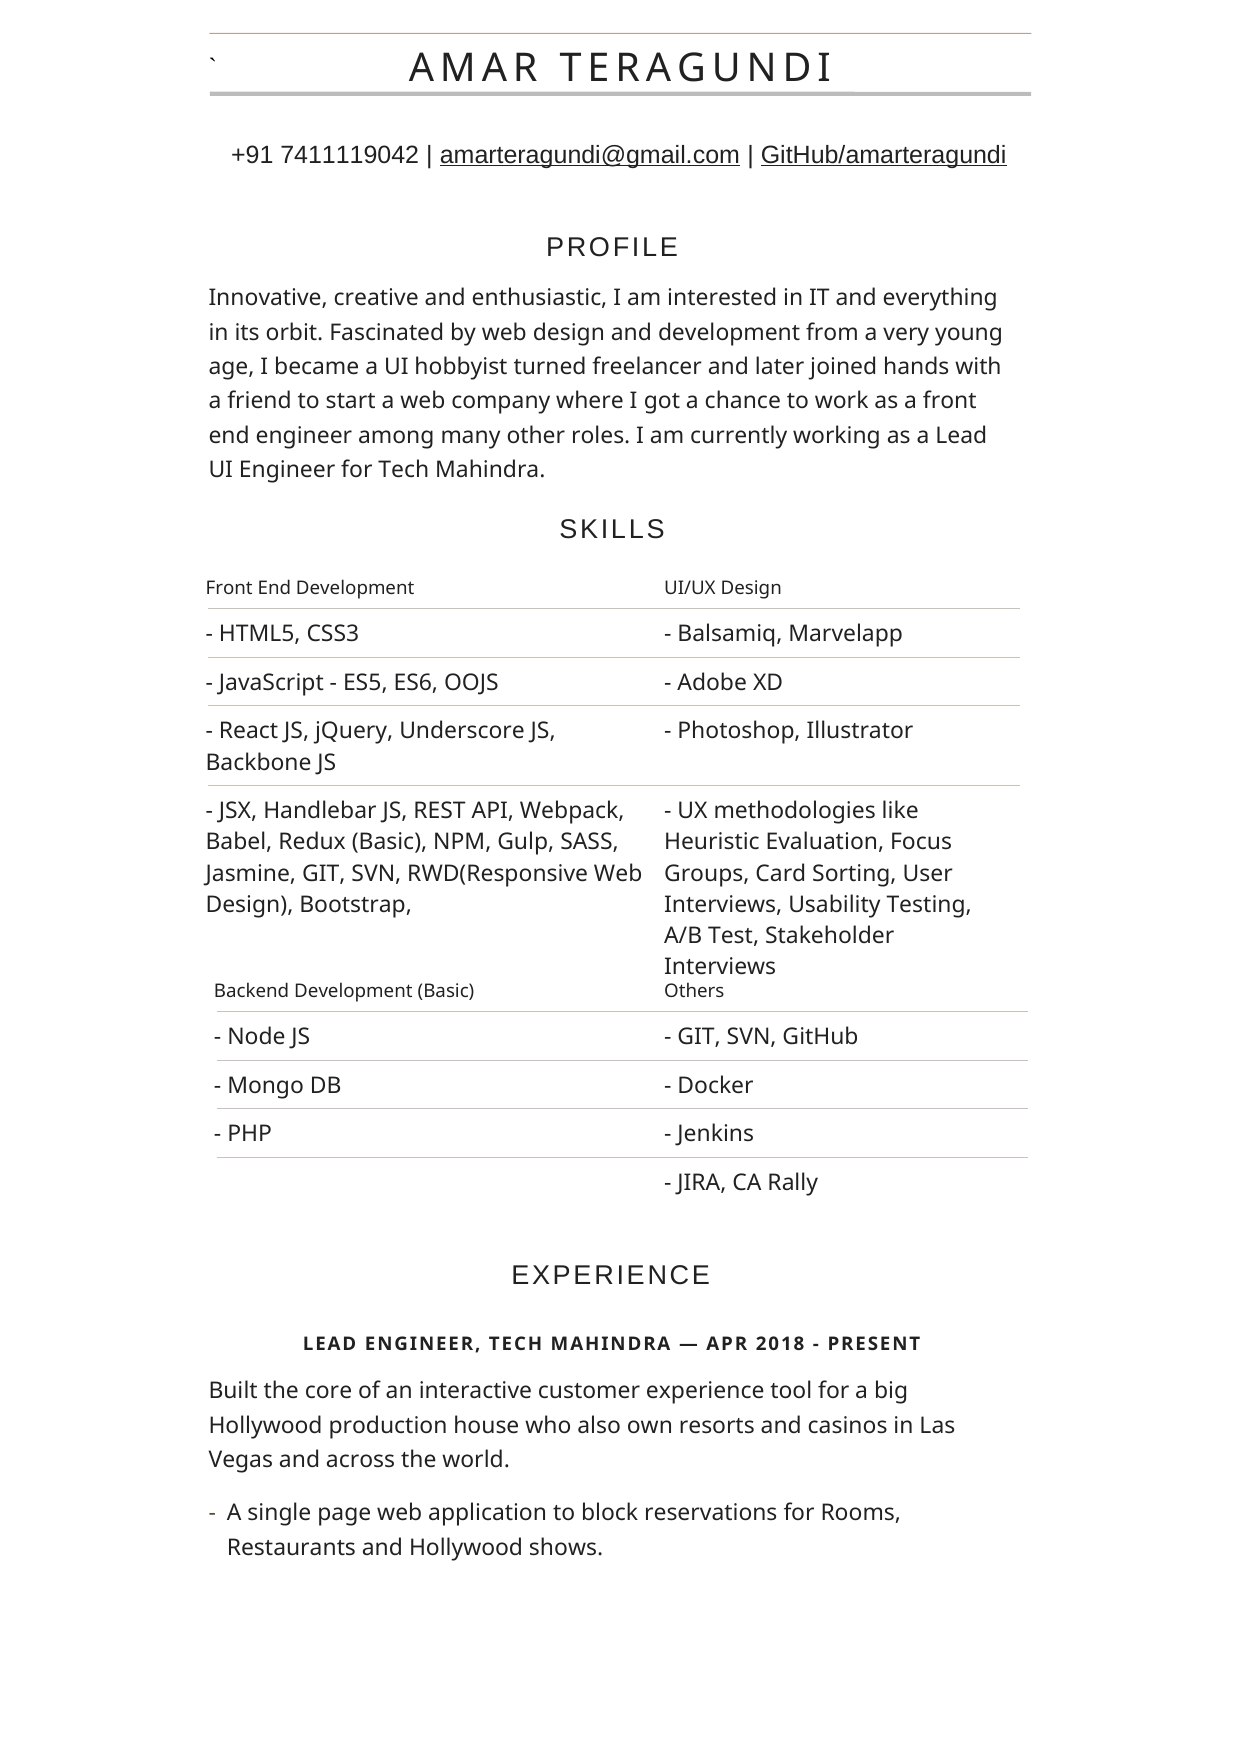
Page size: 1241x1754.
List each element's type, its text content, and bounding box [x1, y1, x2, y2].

text Built the core of an interactive customer experience tool for a big Hollywood production house who also own resorts and casinos in Las Vegas and across the world. [208, 1374, 1015, 1474]
subtitle EXPERIENCE [208, 706, 1015, 785]
subtitle Profile [208, 137, 1015, 263]
subtitle Lead Engineer, Tech Mahindra — APR 2018 - Present [208, 1330, 1015, 1355]
subtitle EXPERIENCE [208, 609, 1015, 657]
subtitle EXPERIENCE [208, 786, 1015, 1322]
subtitle SKILLS [208, 513, 1015, 544]
text Innovative, creative and enthusiastic, I am interested in IT and everything in its orbit. Fascinated by web design and development from a very young age, I became a UI hobbyist turned freelancer and later joined hands with a friend to start a web company where I got a chance to work as a front end engineer among many other roles. I am currently working as a Lead UI Engineer for Tech Mahindra. [208, 281, 1015, 484]
list A single page web application to block reservations for Rooms, Restaurants and Hollywood shows. [208, 1496, 1015, 1562]
subtitle EXPERIENCE [208, 658, 1015, 705]
subtitle EXPERIENCE [208, 569, 1015, 608]
